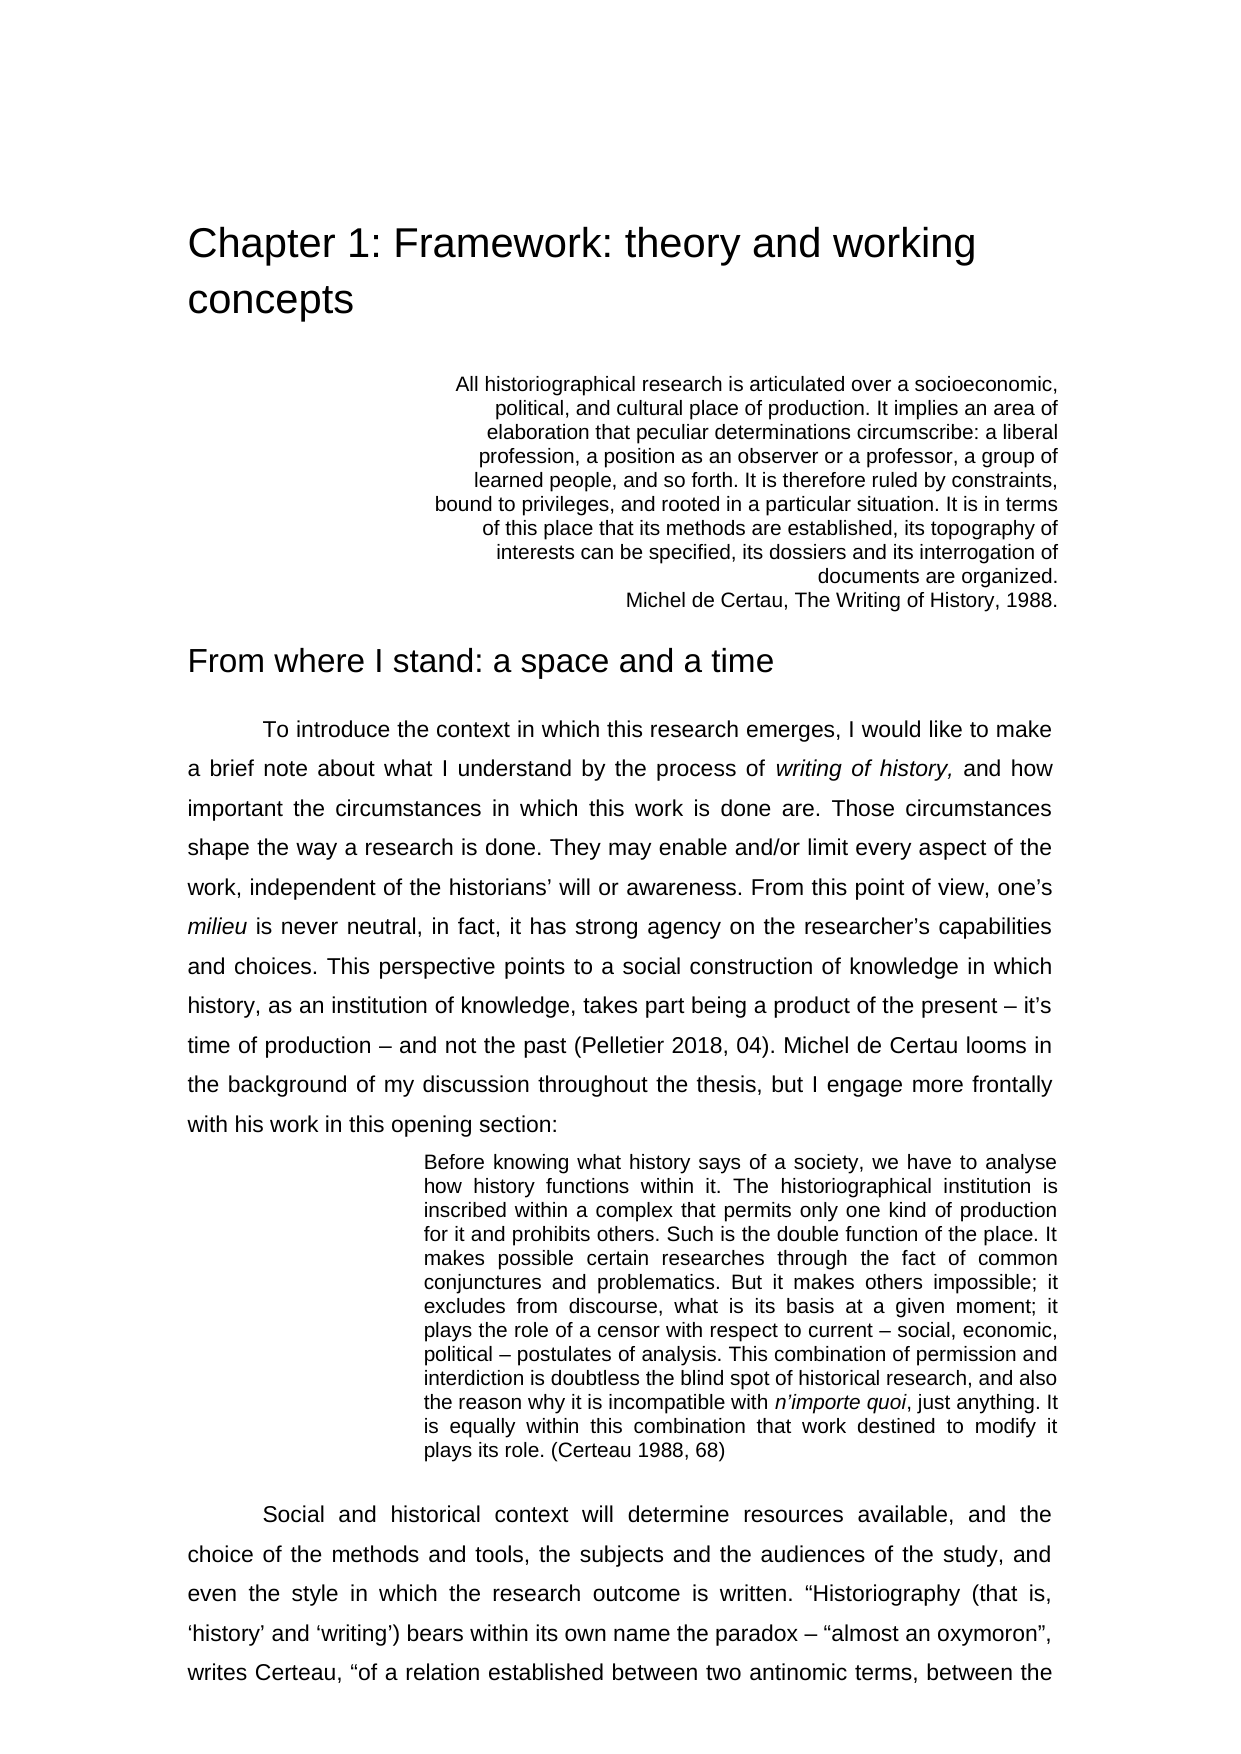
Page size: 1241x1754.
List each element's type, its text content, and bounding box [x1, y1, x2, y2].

text To introduce the context in which this research emerges, I would like to make a brief note about what I understand by the process of writing of history, and how important the circumstances in which this work is done are. Those circumstances shape the way a research is done. They may enable and/or limit every aspect of the work, independent of the historians’ will or awareness. From this point of view, one’s milieu is never neutral, in fact, it has strong agency on the researcher’s capabilities and choices. This perspective points to a social construction of knowledge in which history, as an institution of knowledge, takes part being a product of the present – it’s time of production – and not the past (Pelletier 2018, 04). Michel de Certau looms in the background of my discussion throughout the thesis, but I engage more frontally with his work in this opening section: [187, 716, 1053, 1137]
subtitle Chapter 1: Framework: theory and working concepts [187, 219, 1053, 322]
text All historiographical research is articulated over a socioeconomic, political, and cultural place of production. It implies an area of elaboration that peculiar determinations circumscribe: a liberal profession, a position as an observer or a professor, a group of learned people, and so forth. It is therefore ruled by constraints, bound to privileges, and rooted in a particular situation. It is in terms of this place that its methods are established, its topography of interests can be specified, its dossiers and its interrogation of documents are organized. [423, 372, 1058, 587]
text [187, 1501, 1053, 1685]
subtitle From where I stand: a space and a time [187, 642, 1053, 680]
text Before knowing what history says of a society, we have to analyse how history functions within it. The historiographical institution is inscribed within a complex that permits only one kind of production for it and prohibits others. Such is the double function of the place. It makes possible certain researches through the fact of common conjunctures and problematics. But it makes others impossible; it excludes from discourse, what is its basis at a given moment; it plays the role of a censor with respect to current – social, economic, political – postulates of analysis. This combination of permission and interdiction is doubtless the blind spot of historical research, and also the reason why it is incompatible with n’importe quoi, just anything. It is equally within this combination that work destined to modify it plays its role. (Certeau 1988, 68) [423, 1150, 1058, 1462]
text Michel de Certau, The Writing of History, 1988. [423, 587, 1058, 611]
